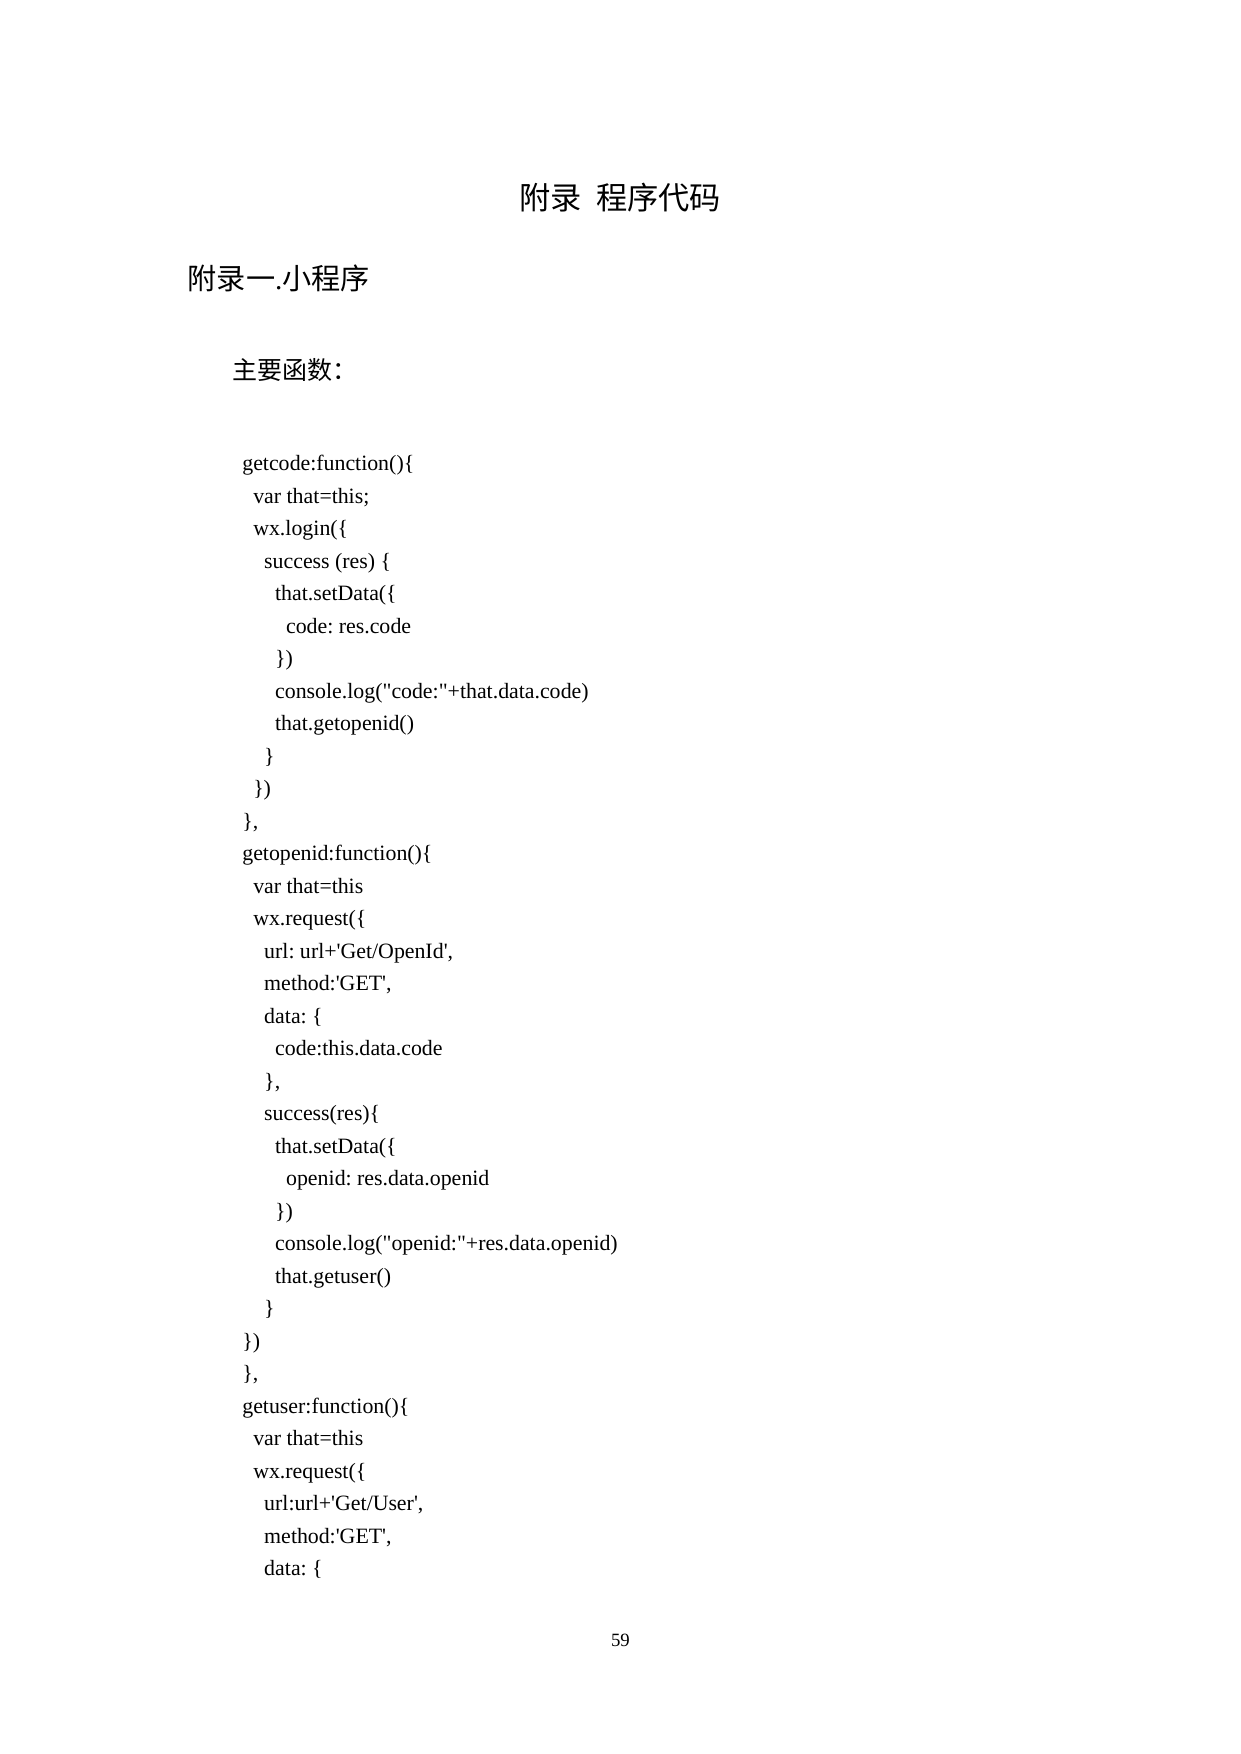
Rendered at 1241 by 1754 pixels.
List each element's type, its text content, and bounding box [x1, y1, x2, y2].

text }) [231, 642, 1053, 674]
text that.getuser() [231, 1259, 1053, 1292]
text }, [231, 1064, 1053, 1097]
text url:url+'Get/User', [231, 1487, 1053, 1519]
text getopenid:function(){ [231, 837, 1053, 869]
text data: { [231, 1552, 1053, 1584]
text that.setData({ [231, 1129, 1053, 1162]
text wx.login({ [231, 512, 1053, 544]
text var that=this [231, 1422, 1053, 1454]
subtitle 附录 程序代码 [187, 163, 1053, 228]
text }, [231, 804, 1053, 837]
text method:'GET', [231, 967, 1053, 999]
text } [231, 739, 1053, 772]
text openid: res.data.openid [231, 1162, 1053, 1194]
text var that=this; [231, 479, 1053, 512]
text wx.request({ [231, 902, 1053, 934]
text getcode:function(){ [231, 447, 1053, 479]
text var that=this [231, 869, 1053, 902]
text data: { [231, 999, 1053, 1032]
text }) [231, 772, 1053, 804]
text url: url+'Get/OpenId', [231, 934, 1053, 967]
text }) [231, 1194, 1053, 1227]
text that.setData({ [231, 577, 1053, 609]
text success (res) { [231, 544, 1053, 577]
subtitle 主要函数： [187, 336, 1053, 401]
subtitle 附录一.小程序 [187, 244, 1053, 309]
text wx.request({ [231, 1454, 1053, 1487]
text }, [231, 1357, 1053, 1389]
text }) [231, 1324, 1053, 1357]
text console.log("code:"+that.data.code) [231, 674, 1053, 707]
text code: res.code [231, 609, 1053, 642]
text that.getopenid() [231, 707, 1053, 739]
text method:'GET', [231, 1519, 1053, 1552]
text console.log("openid:"+res.data.openid) [231, 1227, 1053, 1259]
text } [231, 1292, 1053, 1324]
text code:this.data.code [231, 1032, 1053, 1064]
text getuser:function(){ [231, 1389, 1053, 1422]
text success(res){ [231, 1097, 1053, 1129]
